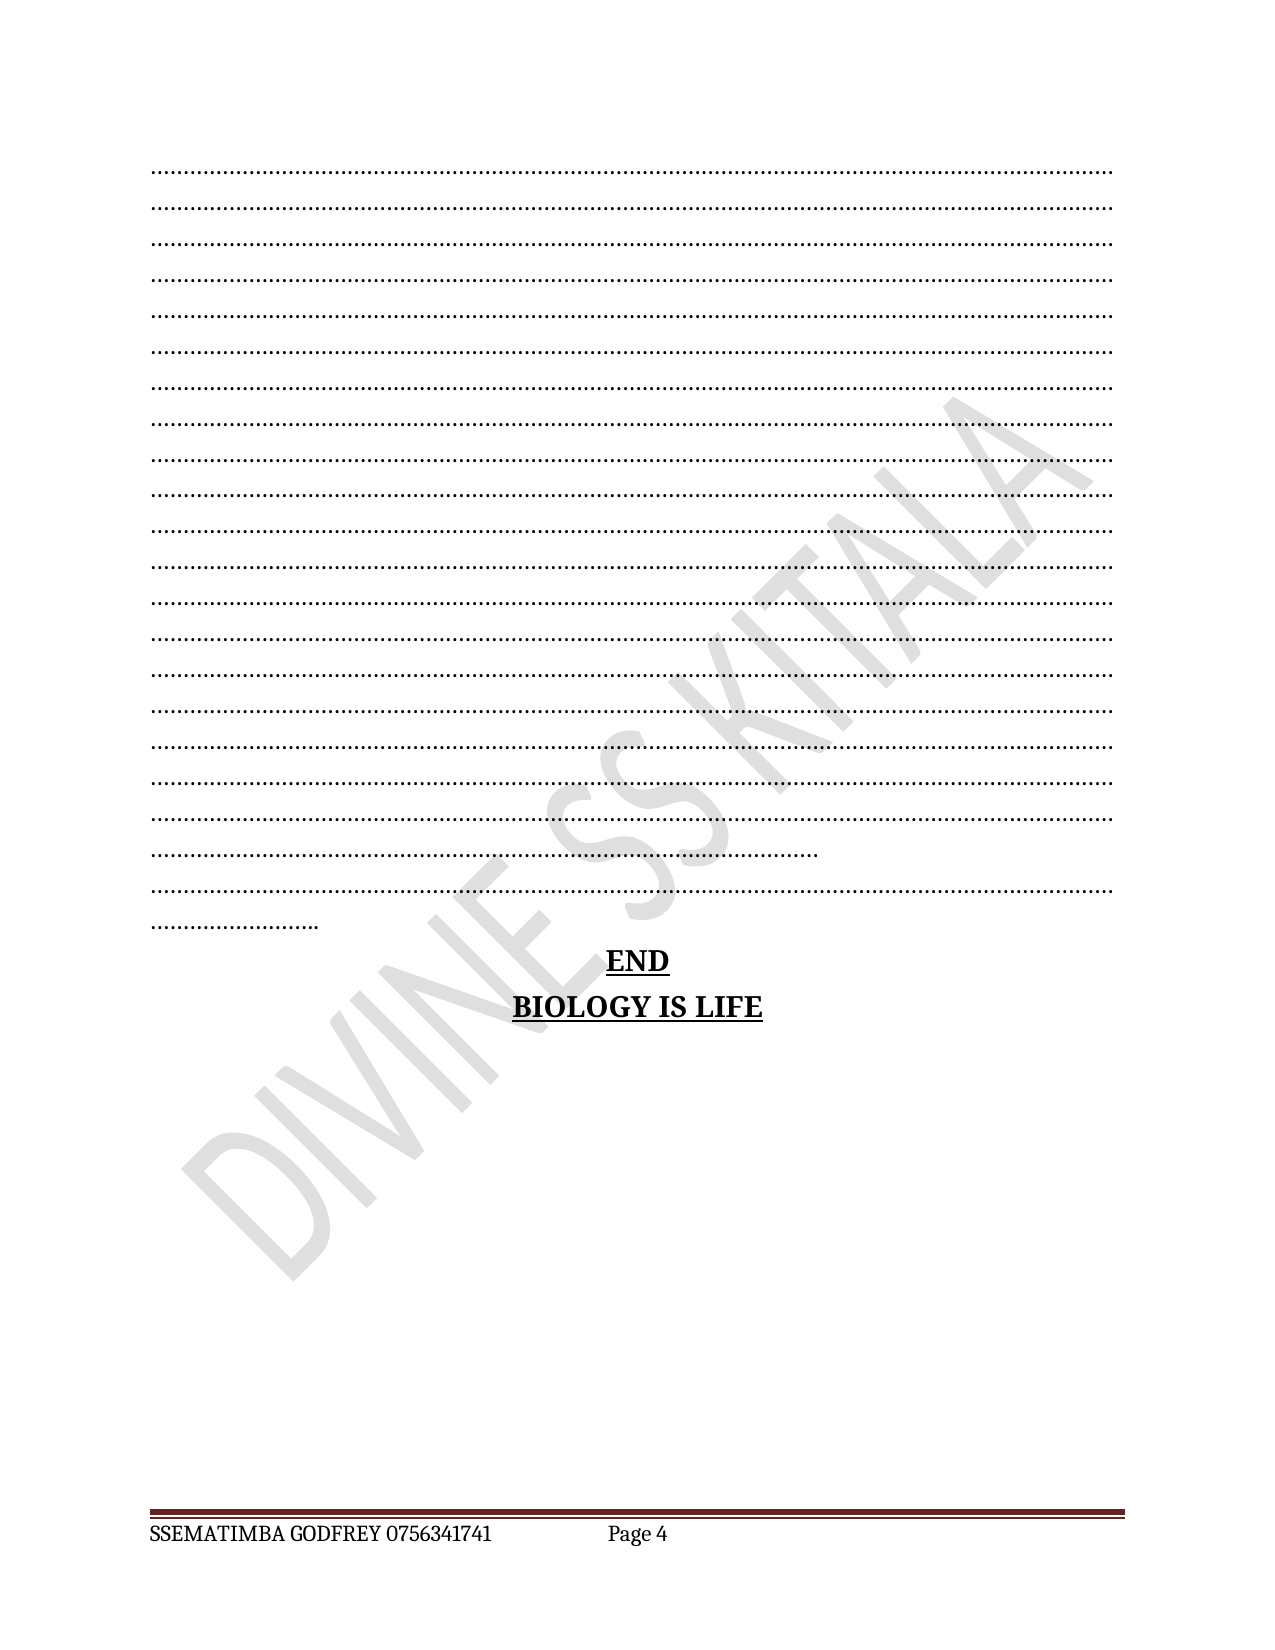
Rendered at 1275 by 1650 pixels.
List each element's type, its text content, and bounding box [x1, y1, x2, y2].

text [150, 150, 1125, 864]
text END [150, 941, 1125, 980]
text BIOLOGY IS LIFE [150, 986, 1125, 1026]
text ……………………………………………………………………………………………………………………………………………………….. [150, 869, 1125, 936]
